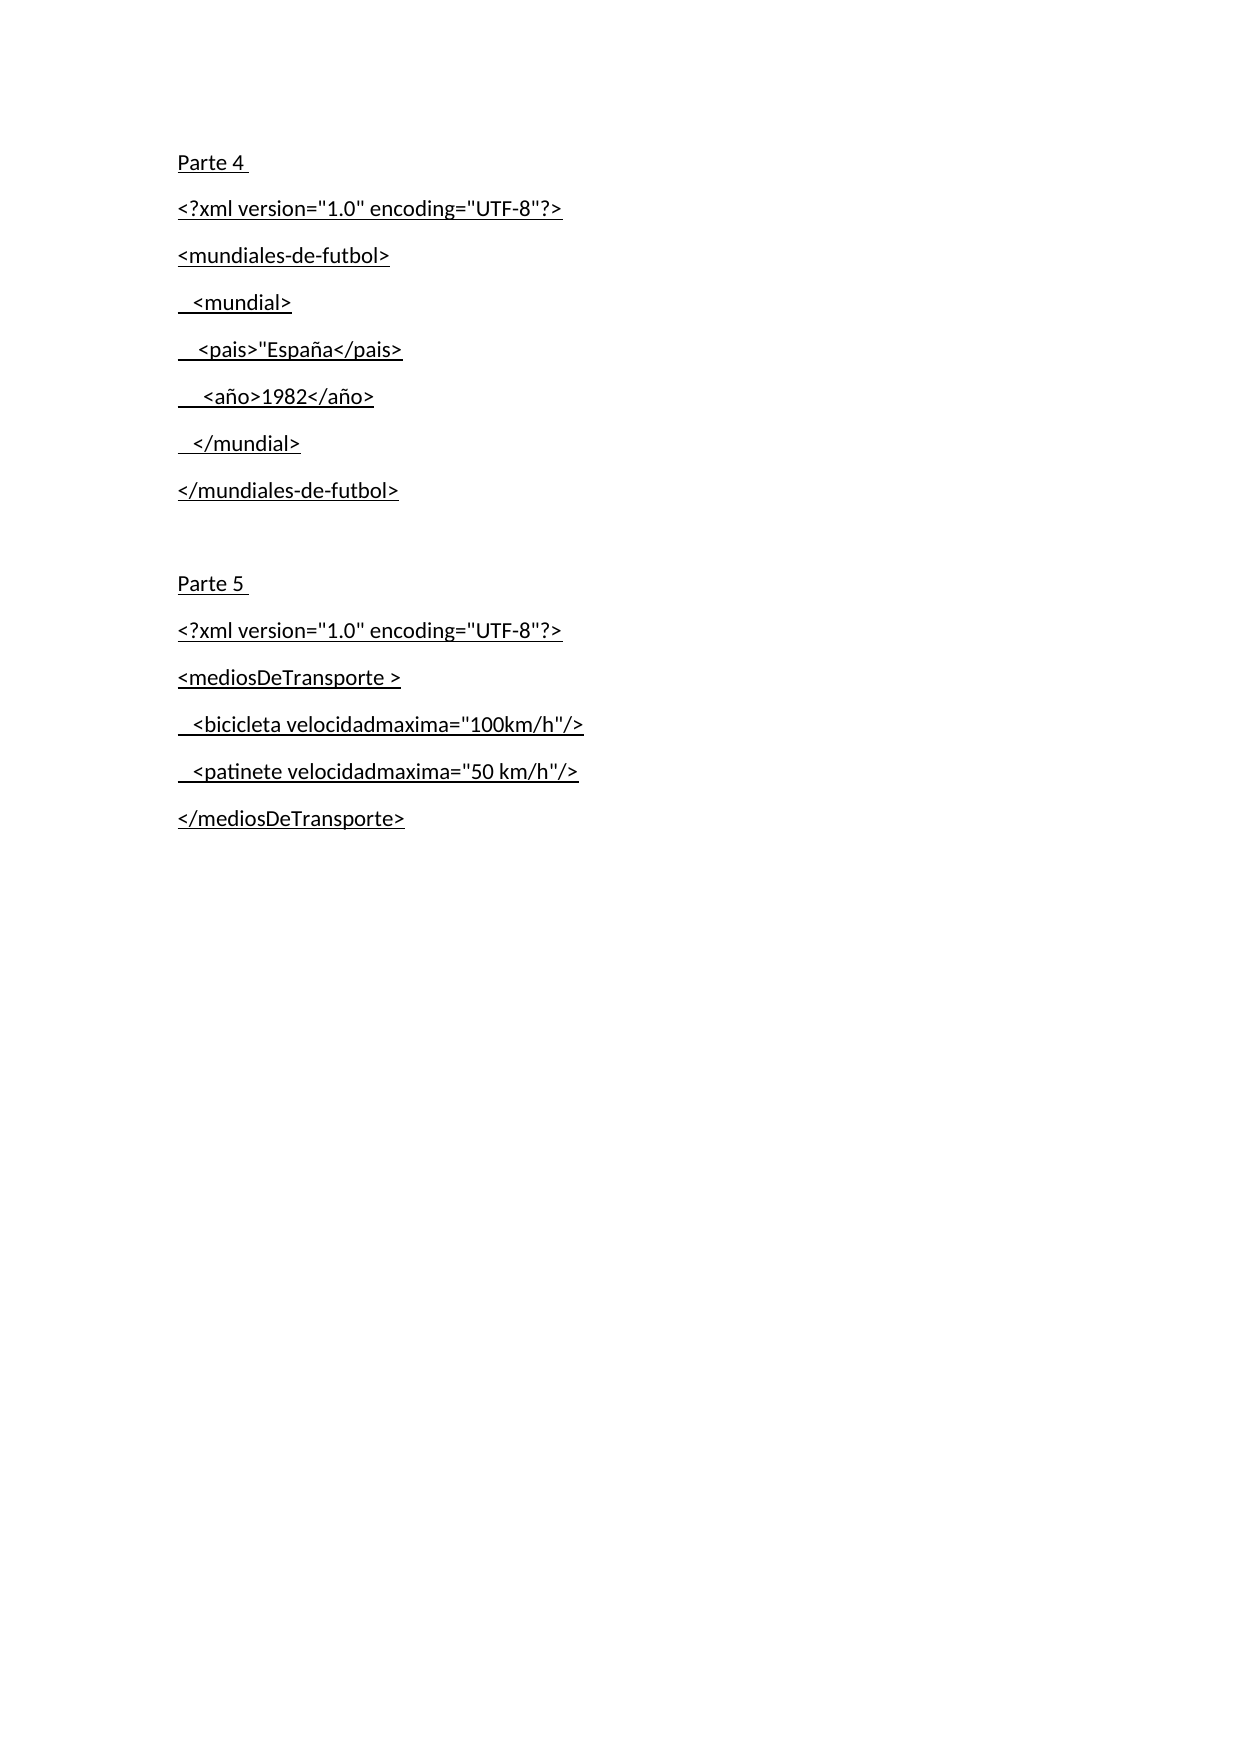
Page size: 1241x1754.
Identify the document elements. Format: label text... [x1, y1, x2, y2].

text <mundiales-de-futbol> [177, 241, 1063, 269]
text <mundial> [177, 288, 1063, 316]
text Parte 4 [177, 148, 1063, 176]
text <bicicleta velocidadmaxima="100km/h"/> [177, 710, 1063, 738]
text <?xml version="1.0" encoding="UTF-8"?> [177, 194, 1063, 222]
text </mediosDeTransporte> [177, 804, 1063, 832]
text <mediosDeTransporte > [177, 663, 1063, 691]
text Parte 5 [177, 569, 1063, 597]
text <patinete velocidadmaxima="50 km/h"/> [177, 757, 1063, 785]
text <?xml version="1.0" encoding="UTF-8"?> [177, 616, 1063, 644]
text <pais>"España</pais> [177, 335, 1063, 363]
text </mundial> [177, 429, 1063, 457]
text <año>1982</año> [177, 382, 1063, 410]
text </mundiales-de-futbol> [177, 476, 1063, 504]
